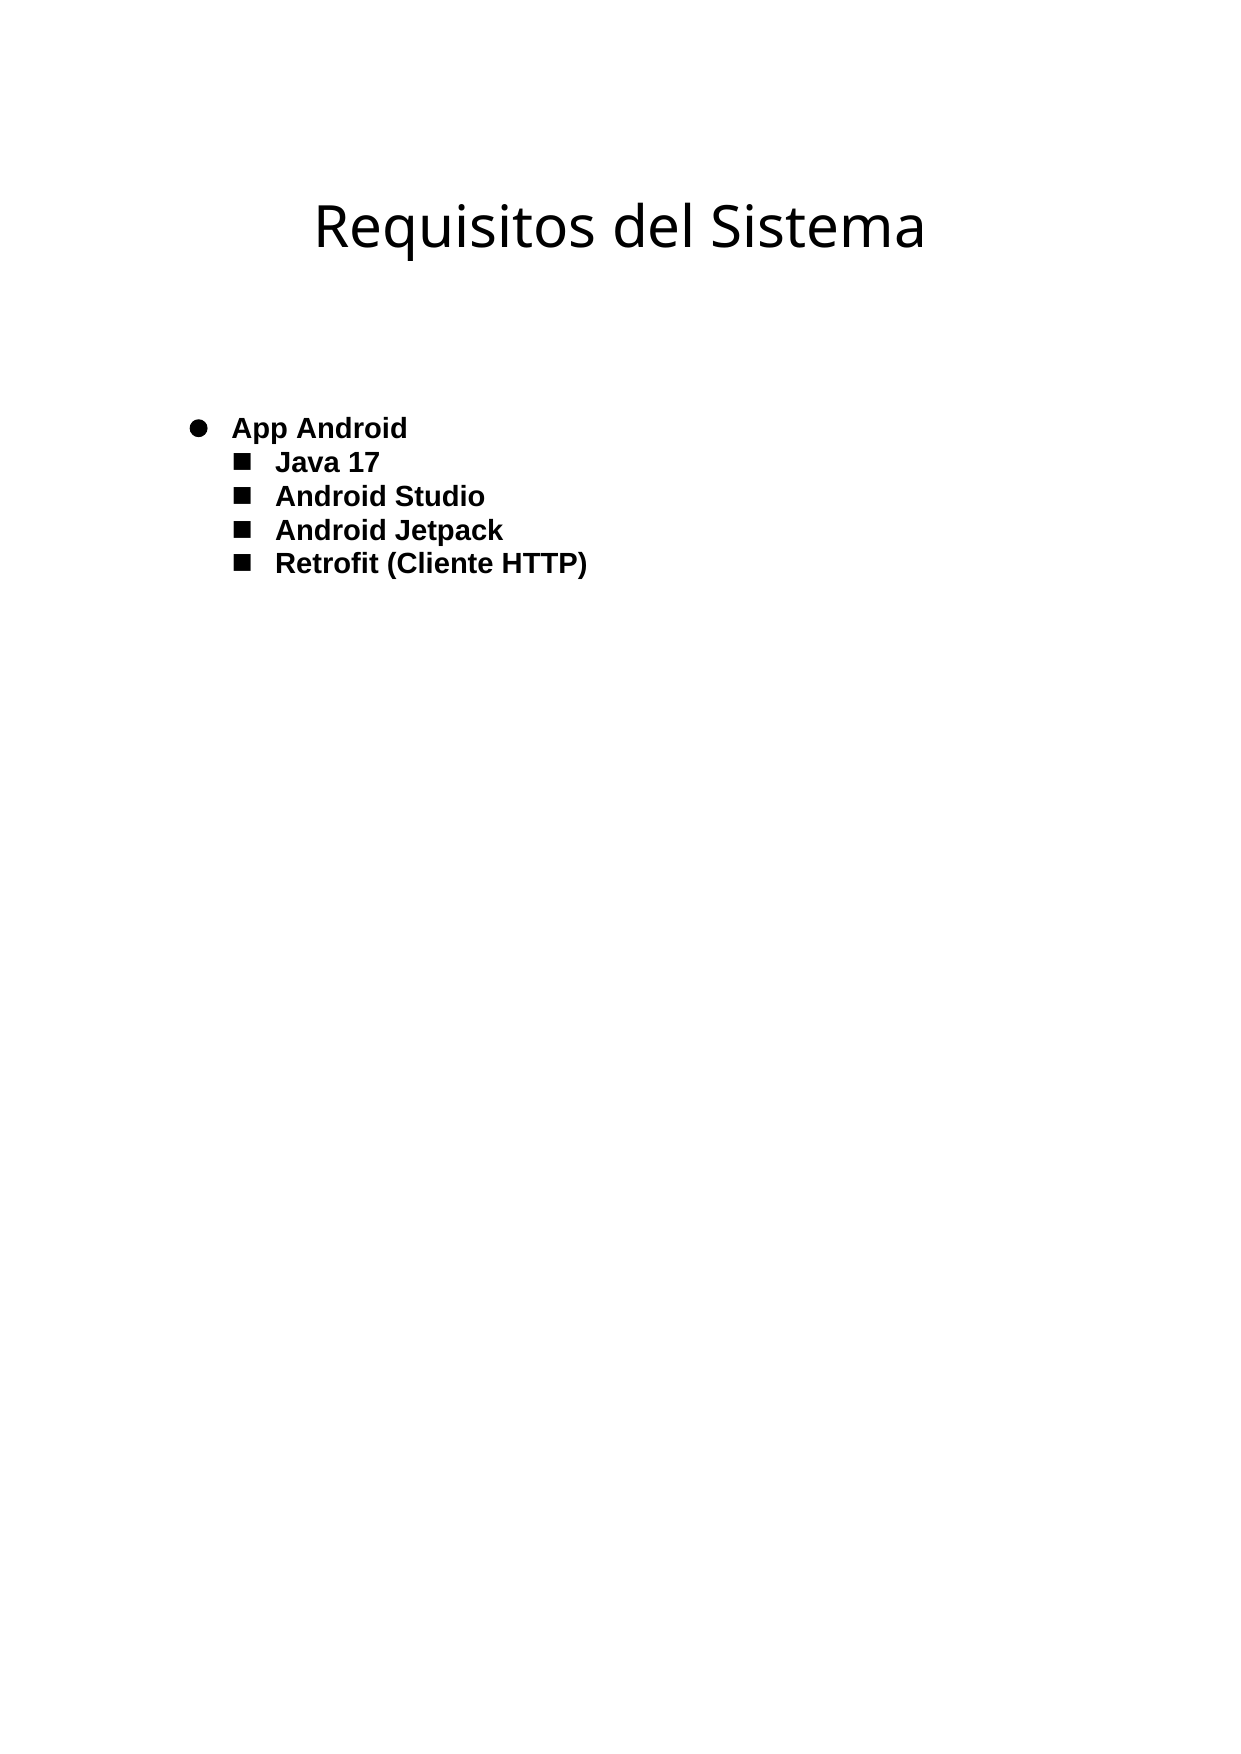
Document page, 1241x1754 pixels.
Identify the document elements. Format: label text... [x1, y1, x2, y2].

list Android Jetpack [231, 512, 1053, 546]
list Android Studio [231, 479, 1053, 512]
subtitle Requisitos del Sistema [187, 185, 1053, 265]
list Java 17 [231, 445, 1053, 479]
list App Android [187, 411, 1053, 445]
list Retrofit (Cliente HTTP) [231, 546, 1053, 580]
